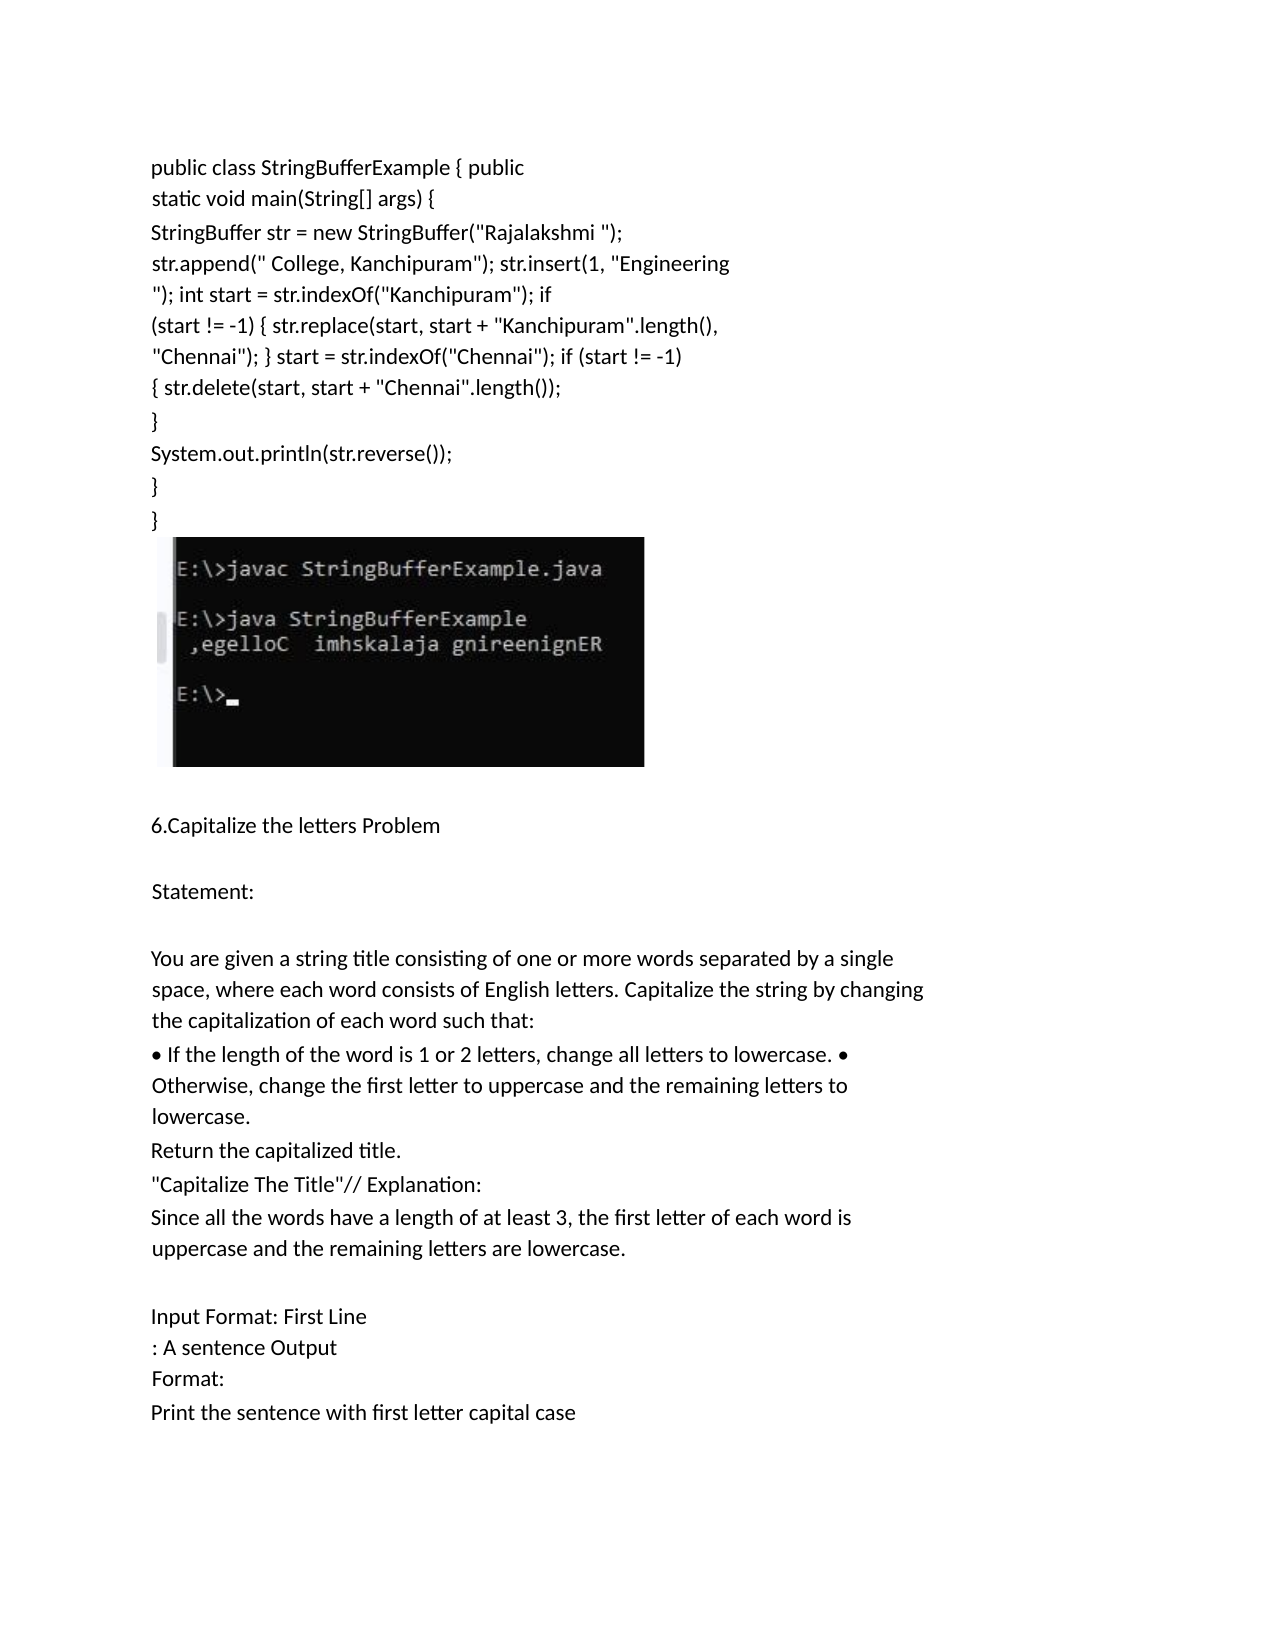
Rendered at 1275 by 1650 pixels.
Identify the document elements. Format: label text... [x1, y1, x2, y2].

text (start != -1) { str.replace(start, start + "Kanchipuram".length(), "Chennai"); } start = str.indexOf("Chennai"); if (start != -1) { str.delete(start, start + "Chennai".length()); [151, 311, 839, 402]
text Return the capitalized title. [151, 1136, 950, 1164]
text "Capitalize The Title"// Explanation: [151, 1170, 950, 1198]
text System.out.println(str.reverse()); [151, 439, 950, 467]
text • If the length of the word is 1 or 2 letters, change all letters to lowercase. • Otherwise, change the first letter to uppercase and the remaining letters to lowercase. [151, 1040, 950, 1130]
text 6.Capitalize the letters Problem Statement: [151, 811, 445, 906]
text } [151, 407, 950, 435]
text Input Format: First Line : A sentence Output Format: [151, 1302, 369, 1392]
text Since all the words have a length of at least 3, the first letter of each word is uppercase and the remaining letters are lowercase. [151, 1203, 950, 1262]
text } [151, 472, 950, 501]
text } [151, 506, 950, 534]
text public class StringBufferExample { public static void main(String[] args) { [151, 153, 527, 212]
picture [157, 537, 645, 767]
text You are given a string title consisting of one or more words separated by a single space, where each word consists of English letters. Capitalize the string by changing the capitalization of each word such that: [151, 944, 950, 1034]
text StringBuffer str = new StringBuffer("Rajalakshmi "); str.append(" College, Kanchipuram"); str.insert(1, "Engineering "); int start = str.indexOf("Kanchipuram"); if [151, 218, 737, 308]
text Print the sentence with first letter capital case [151, 1398, 950, 1426]
